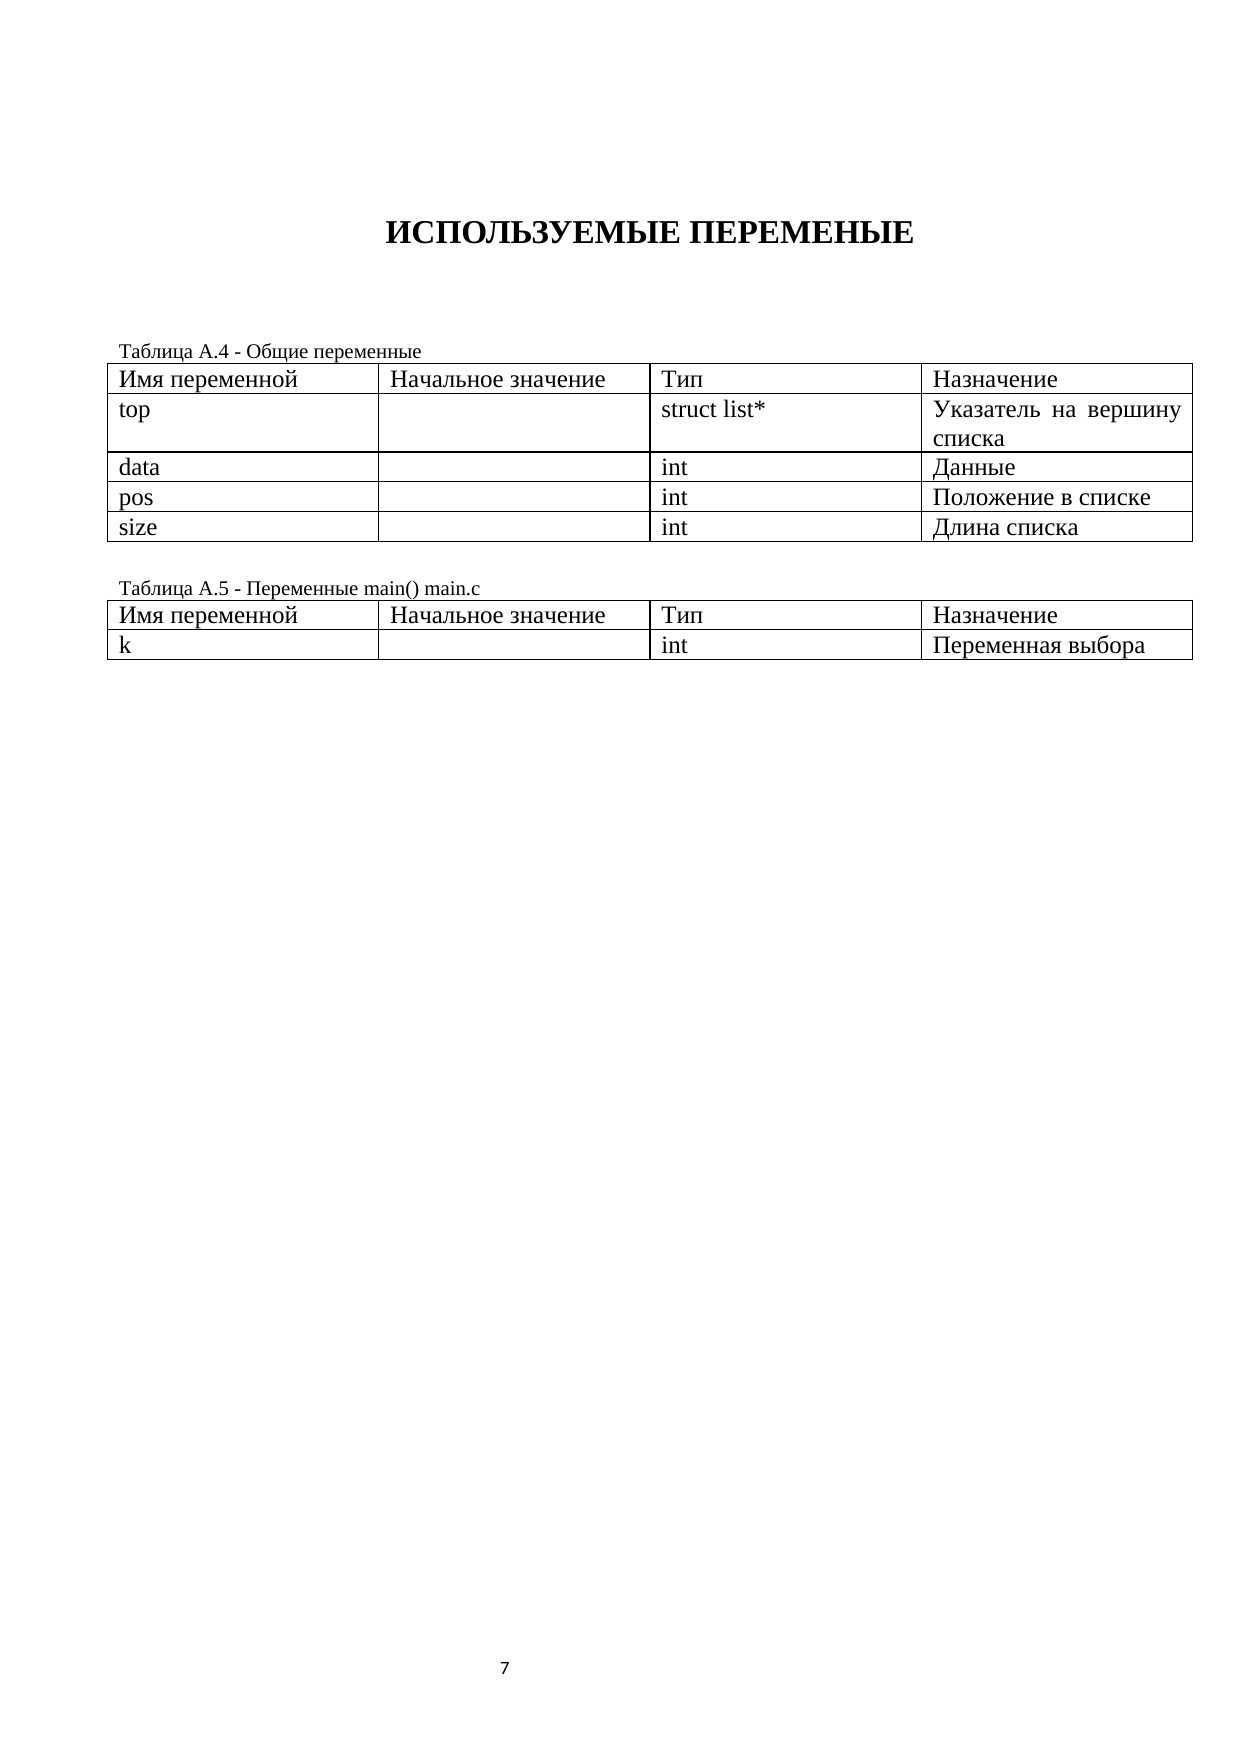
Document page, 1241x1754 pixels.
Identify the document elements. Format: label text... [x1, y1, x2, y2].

table_cell Переменная выбора [922, 630, 1192, 659]
table_cell int [651, 482, 921, 511]
table_cell int [651, 453, 921, 481]
table_cell int [651, 512, 921, 541]
table_header Назначение [922, 601, 1192, 629]
table_cell Положение в списке [922, 482, 1192, 511]
text Таблица А.4 - Общие переменные [118, 339, 1182, 363]
table_header Тип [651, 364, 921, 393]
table_cell k [108, 630, 378, 659]
table_header Имя переменной [108, 364, 378, 393]
subtitle ИСПОЛЬЗУЕМЫЕ ПЕРЕМЕНЫЕ [118, 212, 1182, 251]
table_header Начальное значение [379, 601, 649, 629]
table_cell [379, 394, 649, 451]
text Таблица А.5 - Переменные main() main.c [118, 575, 1182, 599]
table_cell [379, 453, 649, 481]
table_cell [379, 630, 649, 659]
table_cell struct list* [651, 394, 921, 451]
table_cell [379, 482, 649, 511]
table_cell top [108, 394, 378, 451]
table_cell int [651, 630, 921, 659]
table_cell pos [108, 482, 378, 511]
table_cell Указатель на вершину списка [922, 394, 1192, 451]
table_header Назначение [922, 364, 1192, 393]
table_header Тип [651, 601, 921, 629]
table_header Имя переменной [108, 601, 378, 629]
table_cell [379, 512, 649, 541]
table_header Начальное значение [379, 364, 649, 393]
table_cell size [108, 512, 378, 541]
table_cell Длина списка [922, 512, 1192, 541]
table_cell data [108, 453, 378, 481]
table_cell Данные [922, 453, 1192, 481]
